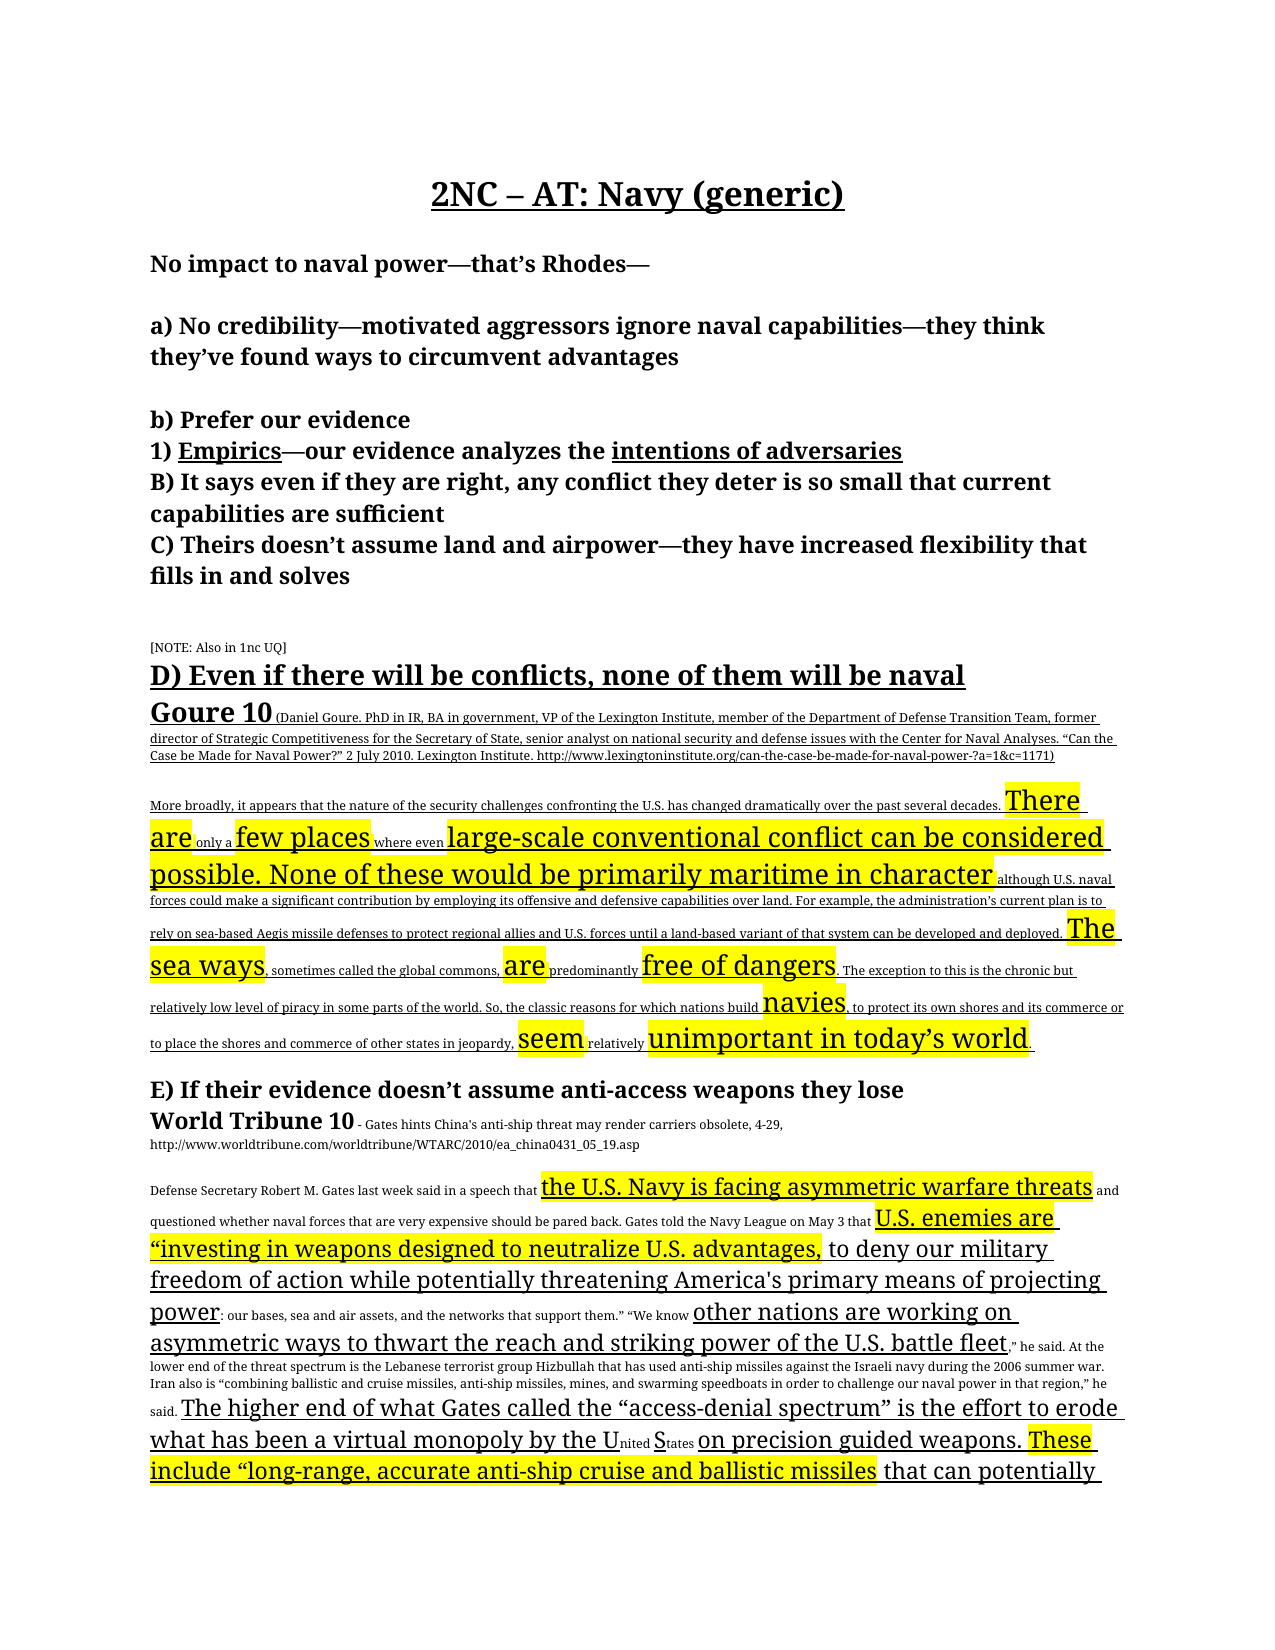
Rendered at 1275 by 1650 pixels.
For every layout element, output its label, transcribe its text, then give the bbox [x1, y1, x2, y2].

subtitle 2NC – AT: Navy (generic) [150, 171, 1125, 216]
text a) No credibility—motivated aggressors ignore naval capabilities—they think they’ve found ways to circumvent advantages [150, 310, 1125, 372]
text World Tribune 10 - Gates hints China's anti-ship threat may render carriers obsolete, 4-29, http://www.worldtribune.com/worldtribune/WTARC/2010/ea_china0431_05_19.asp [150, 1105, 1125, 1153]
text D) Even if there will be conflicts, none of them will be naval [150, 657, 1125, 693]
text Goure 10 (Daniel Goure. PhD in IR, BA in government, VP of the Lexington Institute, member of the Department of Defense Transition Team, former director of Strategic Competitiveness for the Secretary of State, senior analyst on national security and defense issues with the Center for Naval Analyses. “Can the Case be Made for Naval Power?” 2 July 2010. Lexington Institute. http://www.lexingtoninstitute.org/can-the-case-be-made-for-naval-power-?a=1&c=1171) [150, 693, 1125, 764]
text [150, 1171, 1125, 1486]
text 1) Empirics—our evidence analyzes the intentions of adversaries [150, 435, 1125, 466]
text E) If their evidence doesn’t assume anti-access weapons they lose [150, 1074, 1125, 1105]
text [NOTE: Also in 1nc UQ] [150, 639, 1125, 657]
text B) It says even if they are right, any conflict they deter is so small that current capabilities are sufficient [150, 466, 1125, 529]
text b) Prefer our evidence [150, 404, 1125, 435]
text More broadly, it appears that the nature of the security challenges confronting the U.S. has changed dramatically over the past several decades. There are only a few places where even large-scale conventional conflict can be considered possible. None of these would be primarily maritime in character although U.S. naval forces could make a significant contribution by employing its offensive and defensive capabilities over land. For example, the administration’s current plan is to rely on sea-based Aegis missile defenses to protect regional allies and U.S. forces until a land-based variant of that system can be developed and deployed. The sea ways, sometimes called the global commons, are predominantly free of dangers. The exception to this is the chronic but relatively low level of piracy in some parts of the world. So, the classic reasons for which nations build navies, to protect its own shores and its commerce or to place the shores and commerce of other states in jeopardy, seem relatively unimportant in today’s world. [150, 782, 1125, 1057]
text C) Theirs doesn’t assume land and airpower—they have increased flexibility that fills in and solves [150, 529, 1125, 591]
text No impact to naval power—that’s Rhodes— [150, 247, 1125, 279]
